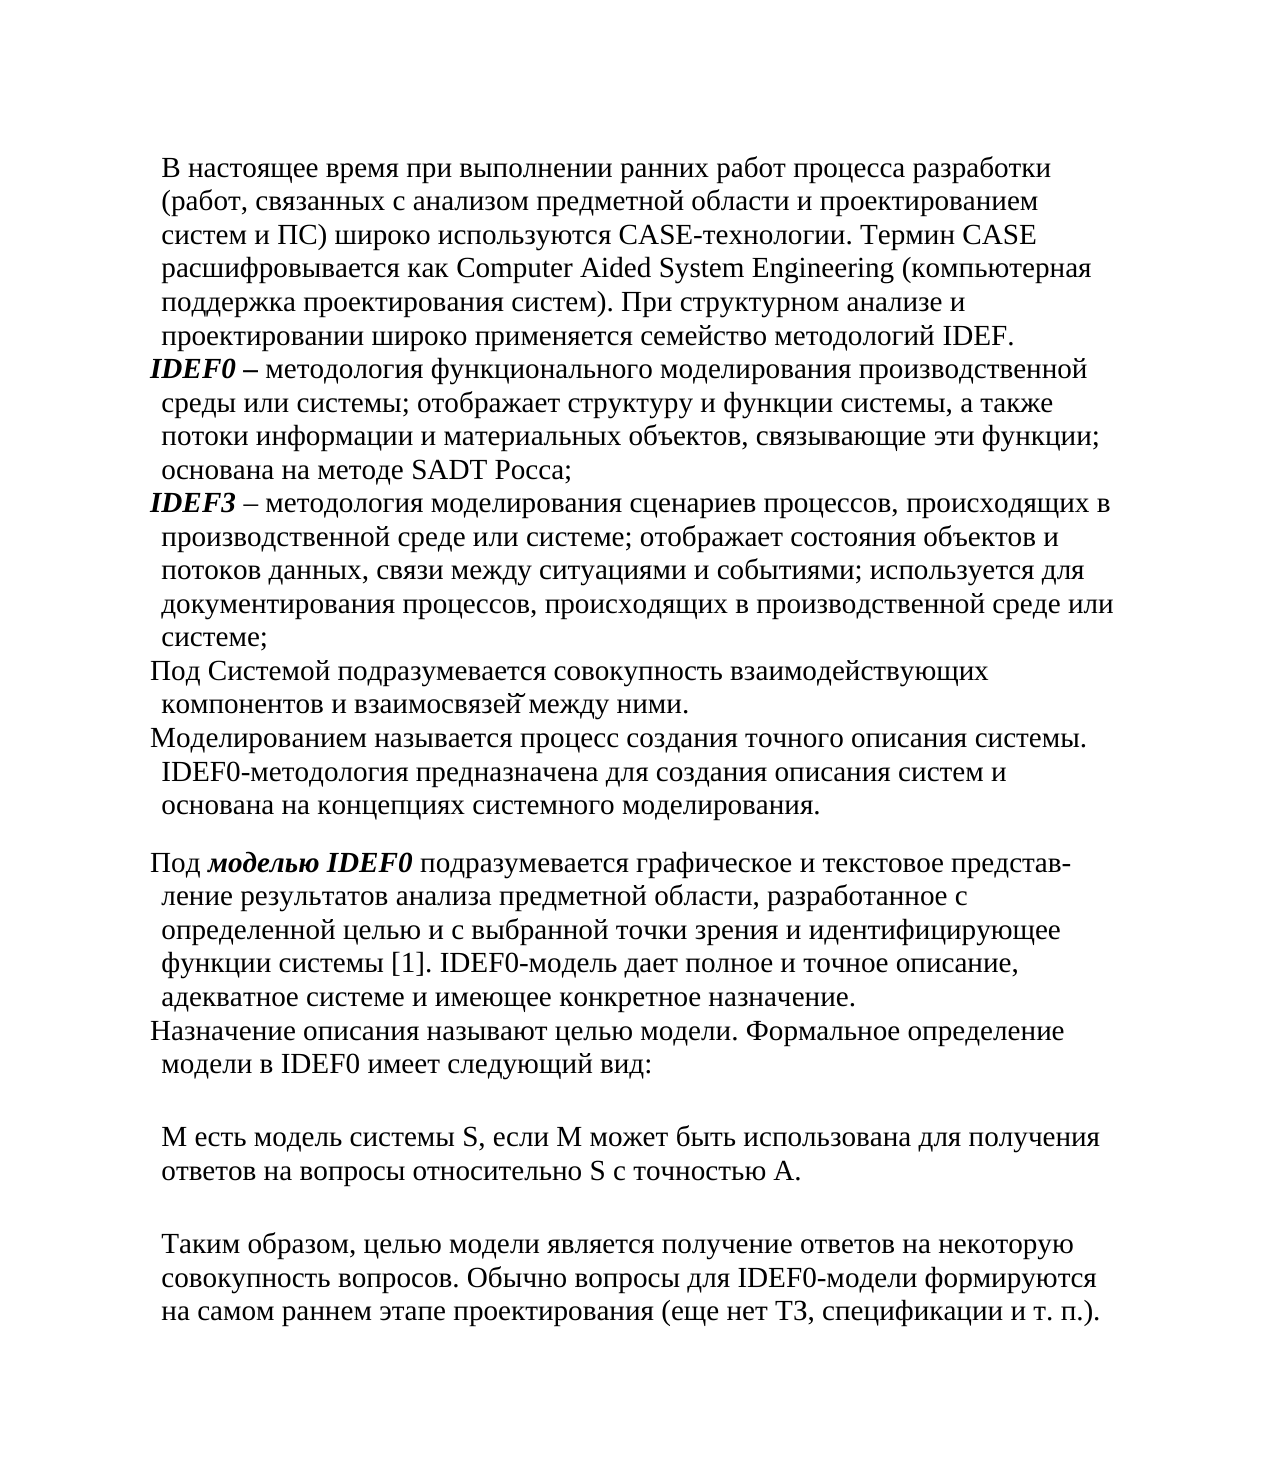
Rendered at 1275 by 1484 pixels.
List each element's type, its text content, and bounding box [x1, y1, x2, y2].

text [150, 1186, 1125, 1327]
text M есть модель системы S, если M может быть использована для получения ответов на вопросы относительно S с точностью A. [150, 1080, 1125, 1186]
text В настоящее время при выполнении ранних работ процесса разработки (работ, связанных с анализом предметной области и проектированием систем и ПС) широко используются CASE-технологии. Термин CASE расшифровывается как Computer Aided System Engineering (компьютерная поддержка проектирования систем). При структурном анализе и проектировании широко применяется семейство методологий IDEF. [150, 150, 1125, 351]
text IDEF3 – методология моделирования сценариев процессов, происходящих в производственной среде или системе; отображает состояния объектов и потоков данных, связи между ситуациями и событиями; используется для документирования процессов, происходящих в производственной среде или системе; [150, 485, 1125, 653]
text Под Системой подразумевается совокупность взаимодействующих компонентов и взаимосвязей̆ между ними. [150, 653, 1125, 720]
text Моделированием называется процесс создания точного описания системы. IDEF0-методология предназначена для создания описания систем и основана на концепциях системного моделирования. [150, 720, 1125, 821]
text Назначение описания называют целью модели. Формальное определение модели в IDEF0 имеет следующий вид: [150, 1013, 1125, 1080]
text Под моделью IDEF0 подразумевается графическое и текстовое представ-ление результатов анализа предметной области, разработанное с определенной целью и с выбранной точки зрения и идентифицирующее функции системы [1]. IDEF0-модель дает полное и точное описание, адекватное системе и имеющее конкретное назначение. [150, 845, 1125, 1013]
text IDEF0 – методология функционального моделирования производственной среды или системы; отображает структуру и функции системы, а также потоки информации и материальных объектов, связывающие эти функции; основана на методе SADT Росса; [150, 351, 1125, 485]
